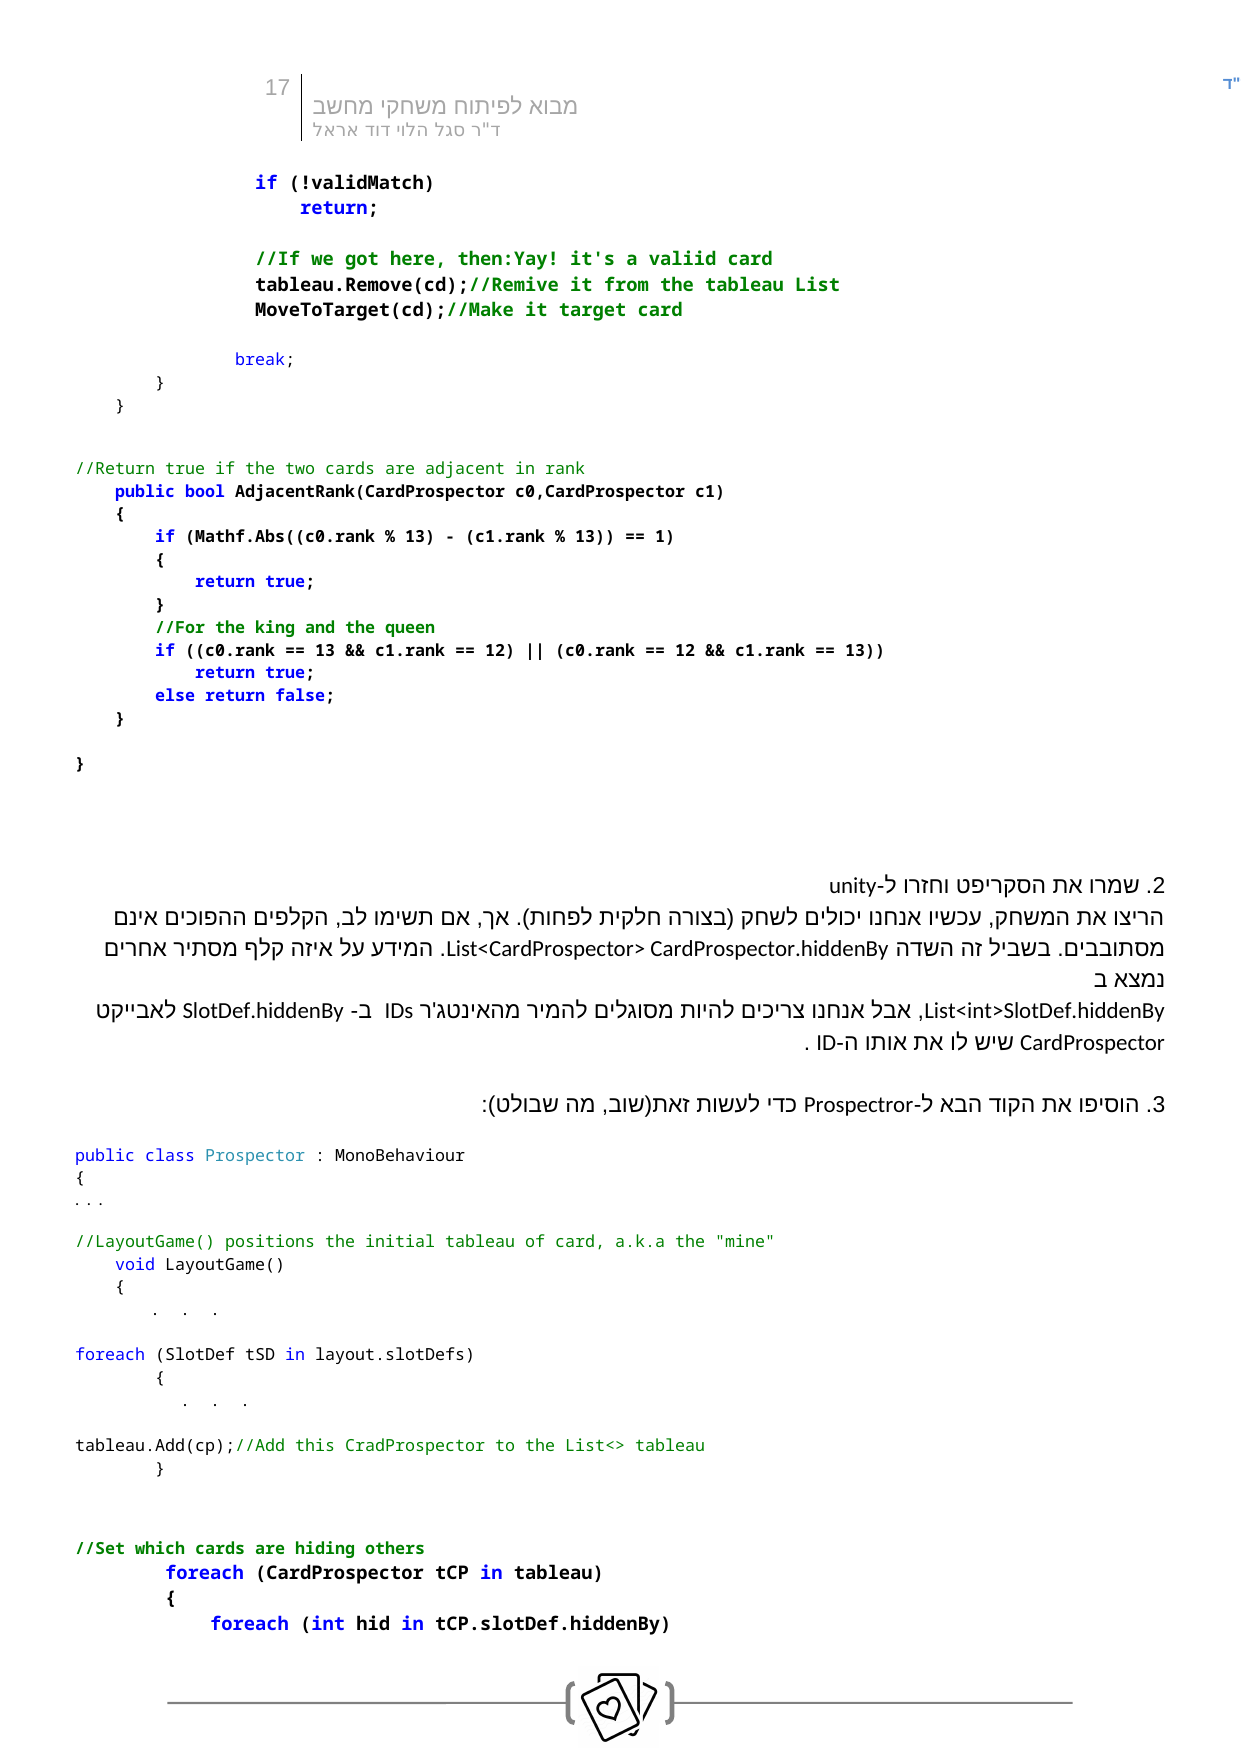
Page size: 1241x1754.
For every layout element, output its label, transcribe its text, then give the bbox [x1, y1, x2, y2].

text void LayoutGame() [75, 1252, 1165, 1275]
text MoveToTarget(cd);//Make it target card [75, 297, 1165, 322]
text foreach (CardProspector tCP in tableau) [75, 1559, 1165, 1585]
text public bool AdjacentRank(CardProspector c0,CardProspector c1) [75, 479, 1165, 502]
text } [75, 706, 1165, 729]
text if (!validMatch) [75, 169, 1165, 195]
text 2. שמרו את הסקריפט וחזרו ל-unity הריצו את המשחק, עכשיו אנחנו יכולים לשחק (בצורה חלקית לפחות). אך, אם תשימו לב, הקלפים ההפוכים אינם מסתובבים. בשביל זה השדה List<CardProspector> CardProspector.hiddenBy. המידע על איזה קלף מסתיר אחרים נמצא ב List<int>SlotDef.hiddenBy, אבל אנחנו צריכים להיות מסוגלים להמיר מהאינטג'ר IDs ב- SlotDef.hiddenBy לאבייקט CardProspector שיש לו את אותו ה-ID . 3. הוסיפו את הקוד הבא ל-Prospectror כדי לעשות זאת(שוב, מה שבולט): [75, 872, 1165, 1118]
text if ((c0.rank == 13 && c1.rank == 12) || (c0.rank == 12 && c1.rank == 13)) [75, 638, 1165, 661]
text } [75, 1457, 1165, 1511]
text return true; [75, 661, 1165, 684]
text else return false; [75, 684, 1165, 706]
text tableau.Remove(cd);//Remive it from the tableau List [75, 271, 1165, 297]
text //Set which cards are hiding others [75, 1536, 1165, 1559]
text } [75, 371, 1165, 393]
text if (Mathf.Abs((c0.rank % 13) - (c1.rank % 13)) == 1) [75, 525, 1165, 547]
text public class Prospector : MonoBehaviour [75, 1143, 1165, 1166]
text foreach (int hid in tCP.slotDef.hiddenBy) [75, 1610, 1165, 1636]
text break; [75, 348, 1165, 371]
text { [75, 547, 1165, 570]
text { [75, 502, 1165, 525]
text //For the king and the queen [75, 616, 1165, 638]
text return; [75, 195, 1165, 220]
text { . . . tableau.Add(cp);//Add this CradProspector to the List<> tableau [75, 1366, 1165, 1457]
text { [75, 1585, 1165, 1610]
picture [578, 1666, 660, 1748]
text //If we got here, then:Yay! it's a valiid card [75, 246, 1165, 271]
text return true; [75, 570, 1165, 593]
text } [75, 593, 1165, 616]
text { . . . //LayoutGame() positions the initial tableau of card, a.k.a the "mine" [75, 1166, 1165, 1252]
text { . . . foreach (SlotDef tSD in layout.slotDefs) [75, 1275, 1165, 1366]
text } [75, 752, 1165, 774]
text } //Return true if the two cards are adjacent in rank [75, 393, 1165, 479]
